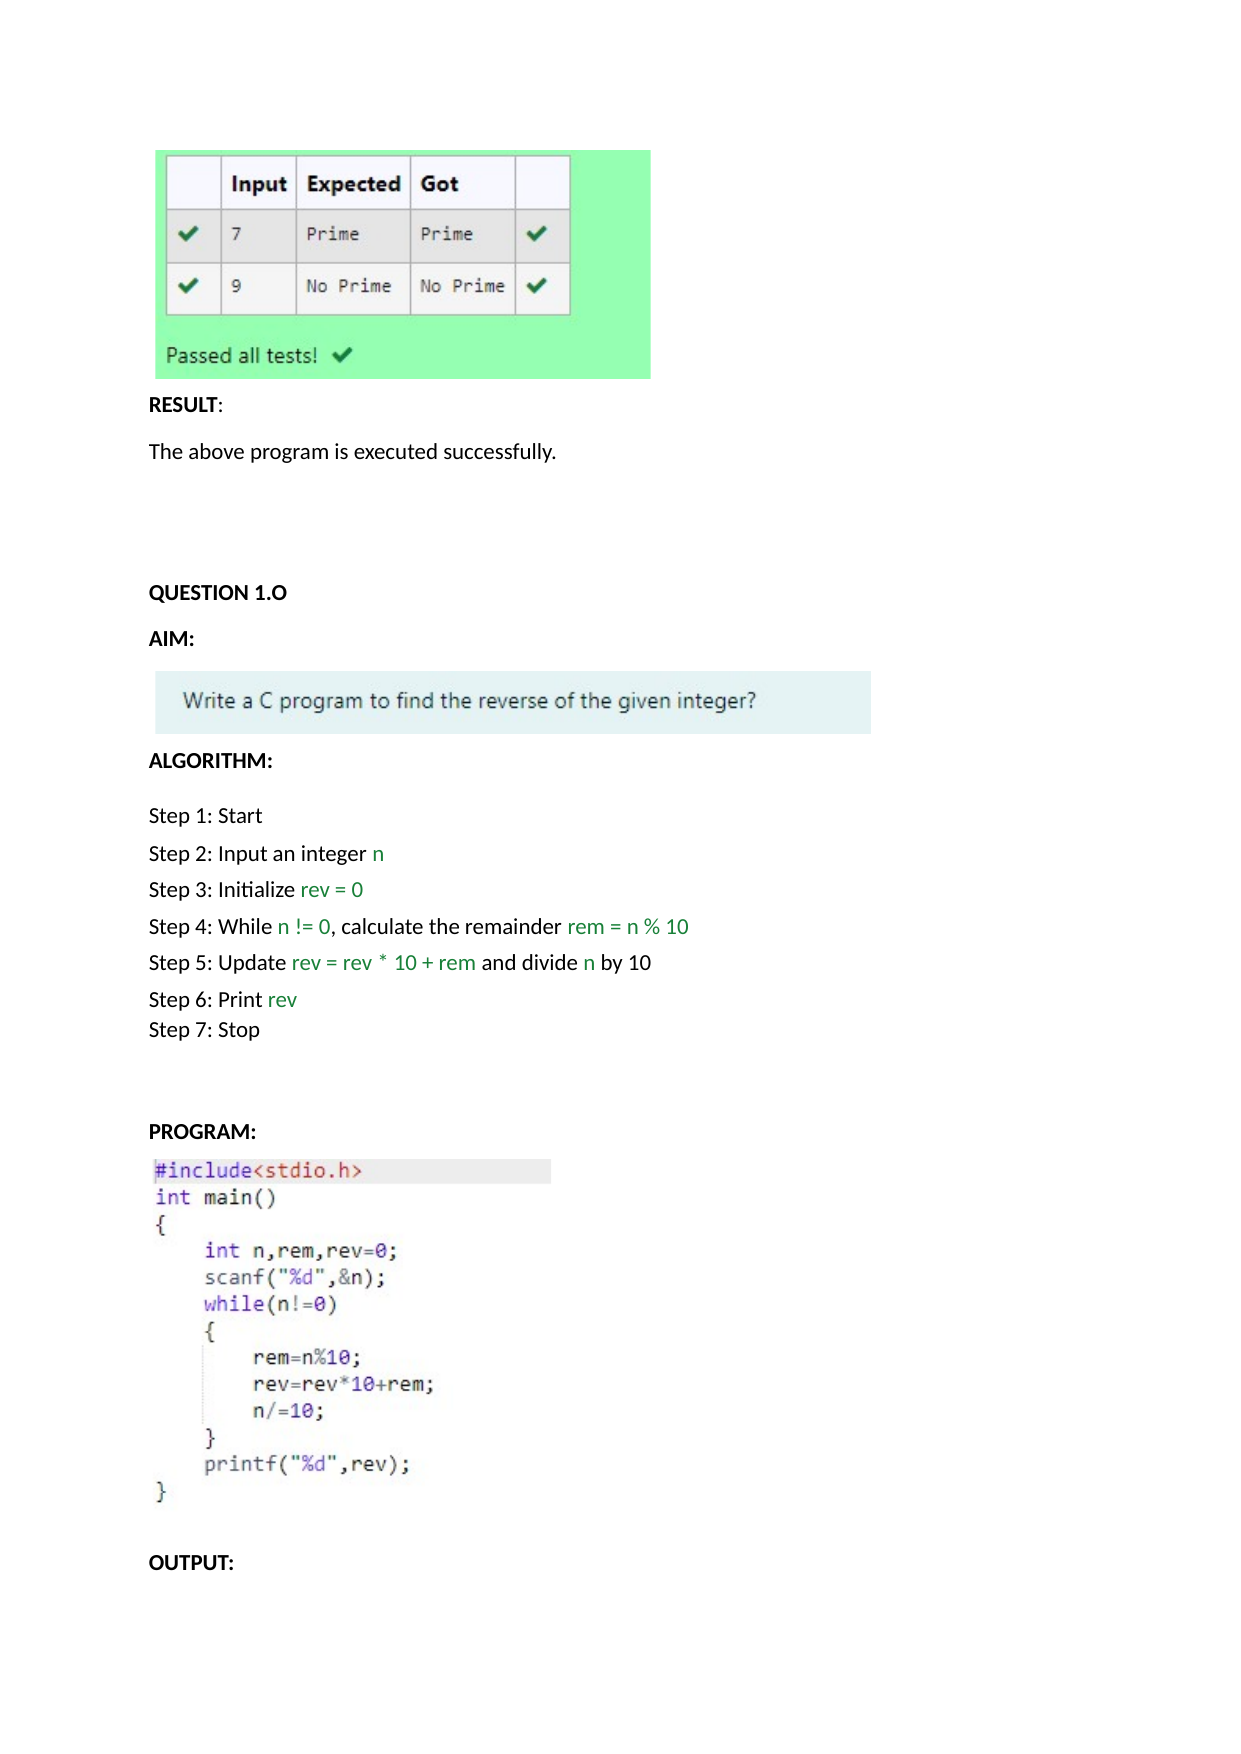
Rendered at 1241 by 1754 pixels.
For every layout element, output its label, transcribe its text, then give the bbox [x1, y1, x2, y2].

text AIM: [148, 624, 1088, 652]
text Step 3: Initialize rev = 0 [148, 876, 1088, 904]
text Step 1: Start [148, 801, 1088, 829]
text PROGRAM: [148, 1117, 1088, 1145]
text Step 6: Print rev [148, 985, 1088, 1013]
text OUTPUT: [148, 1548, 1088, 1577]
text The above program is executed successfully. [148, 437, 1088, 465]
picture [152, 1159, 552, 1537]
text RESULT: [148, 391, 1088, 418]
picture [155, 150, 651, 379]
text Step 4: While n != 0, calculate the remainder rem = n % 10 [148, 912, 1088, 940]
text QUESTION 1.O [148, 578, 1088, 606]
text ALGORITHM: [148, 746, 1088, 774]
text Step 2: Input an integer n [148, 839, 1088, 867]
picture [155, 671, 871, 734]
text Step 5: Update rev = rev * 10 + rem and divide n by 10 [148, 948, 1088, 976]
text Step 7: Stop [148, 1016, 1088, 1043]
